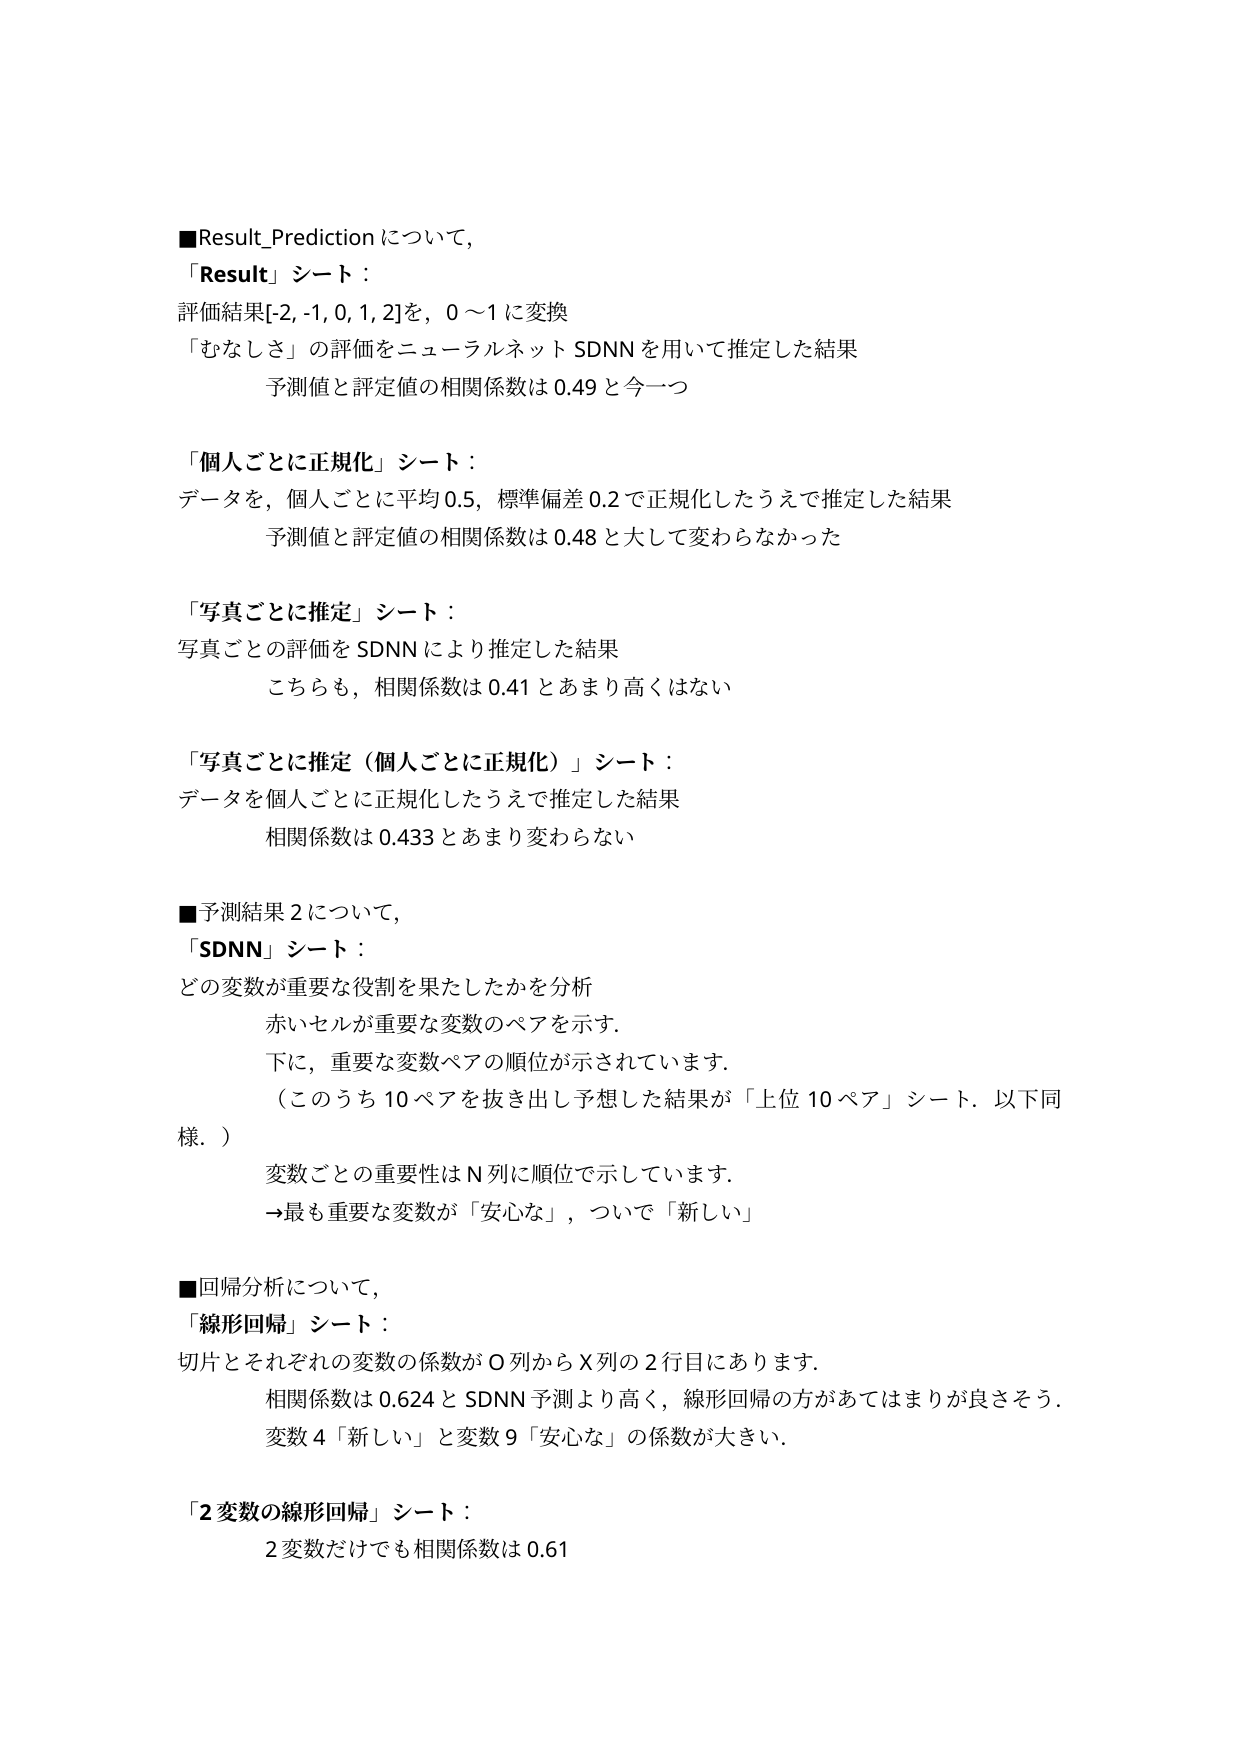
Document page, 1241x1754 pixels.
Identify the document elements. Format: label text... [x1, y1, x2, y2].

text 切片とそれぞれの変数の係数がO列からX列の2行目にあります． [177, 1342, 1063, 1379]
text （このうち10ペアを抜き出し予想した結果が「上位10ペア」シート．以下同様．） [177, 1079, 1063, 1154]
text 変数4「新しい」と変数9「安心な」の係数が大きい． [177, 1417, 1063, 1454]
text 「Result」シート： [177, 254, 1063, 292]
text 「SDNN」シート： [177, 929, 1063, 967]
text ■予測結果2について， [177, 892, 1063, 929]
text ■回帰分析について， [177, 1267, 1063, 1304]
text 「むなしさ」の評価をニューラルネットSDNNを用いて推定した結果 [177, 329, 1063, 367]
text 予測値と評定値の相関係数は0.48と大して変わらなかった [177, 517, 1063, 554]
text 「写真ごとに推定」シート： [177, 592, 1063, 629]
text 「写真ごとに推定（個人ごとに正規化）」シート： [177, 742, 1063, 779]
text 「個人ごとに正規化」シート： [177, 442, 1063, 479]
text 評価結果[-2, -1, 0, 1, 2]を，0 ～1に変換 [177, 292, 1063, 329]
text 相関係数は0.624とSDNN予測より高く，線形回帰の方があてはまりが良さそう． [177, 1379, 1063, 1417]
text データを個人ごとに正規化したうえで推定した結果 [177, 779, 1063, 817]
text 下に，重要な変数ペアの順位が示されています． [177, 1042, 1063, 1079]
text 赤いセルが重要な変数のペアを示す． [177, 1004, 1063, 1042]
text こちらも，相関係数は0.41とあまり高くはない [177, 667, 1063, 704]
text 相関係数は0.433とあまり変わらない [177, 817, 1063, 854]
text どの変数が重要な役割を果たしたかを分析 [177, 967, 1063, 1004]
text 写真ごとの評価をSDNNにより推定した結果 [177, 629, 1063, 667]
text 「2変数の線形回帰」シート： [177, 1492, 1063, 1529]
text 「線形回帰」シート： [177, 1304, 1063, 1342]
text 2変数だけでも相関係数は0.61 [177, 1529, 1063, 1567]
text 予測値と評定値の相関係数は0.49と今一つ [177, 367, 1063, 404]
text データを，個人ごとに平均0.5，標準偏差0.2で正規化したうえで推定した結果 [177, 479, 1063, 517]
text →最も重要な変数が「安心な」，ついで「新しい」 [177, 1192, 1063, 1229]
text ■Result_Predictionについて， [177, 217, 1063, 254]
text 変数ごとの重要性はN列に順位で示しています． [177, 1154, 1063, 1192]
